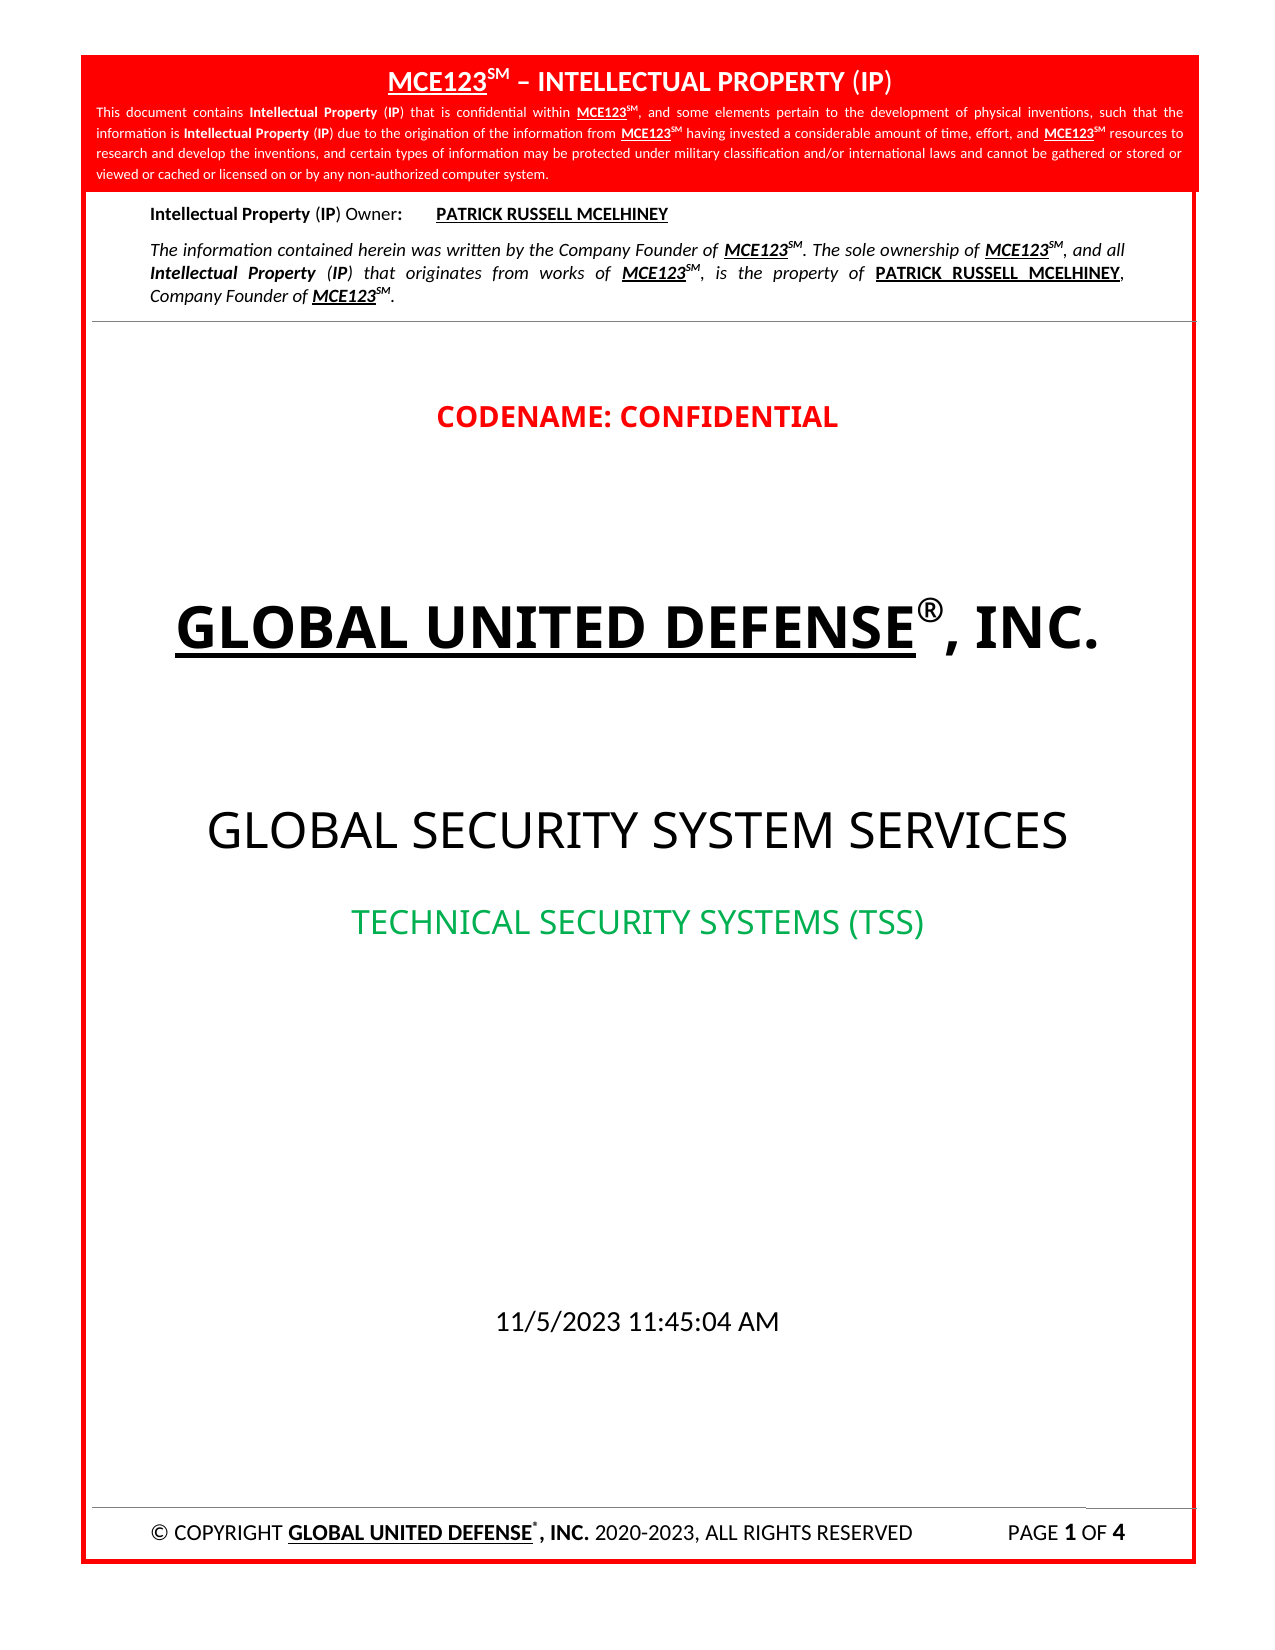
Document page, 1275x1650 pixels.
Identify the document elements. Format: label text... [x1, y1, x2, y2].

text 11/5/2023 11:45:04 AM [150, 1303, 1125, 1339]
text GLOBAL UNITED DEFENSE®, INC. [150, 586, 1125, 666]
text GLOBAL SECURITY SYSTEM SERVICES [150, 796, 1125, 864]
text CODENAME: CONFIDENTIAL [150, 396, 1125, 436]
subtitle TECHNICAL SECURITY SYSTEMS (TSS) [150, 899, 1125, 944]
